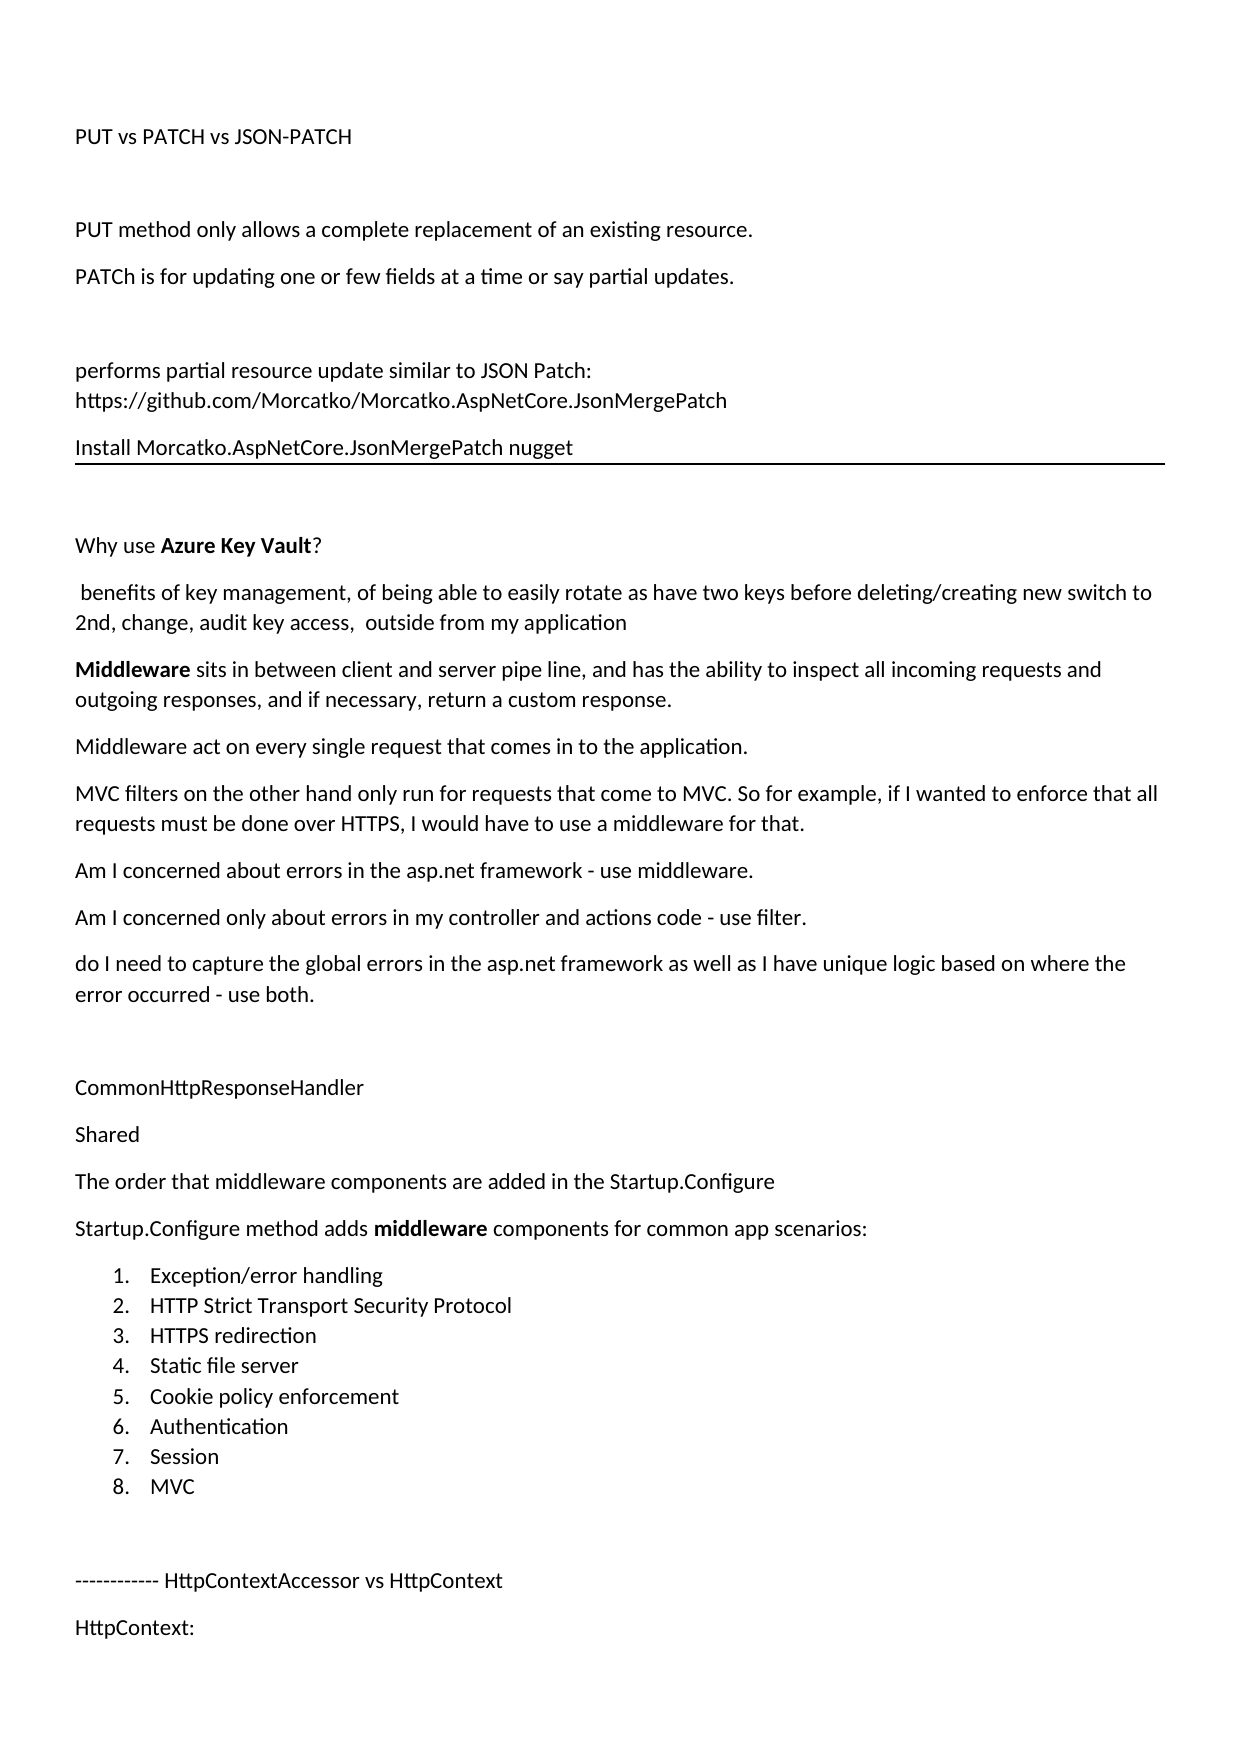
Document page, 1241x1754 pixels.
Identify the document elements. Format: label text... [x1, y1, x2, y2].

text Install Morcatko.AspNetCore.JsonMergePatch nugget [75, 433, 1165, 463]
text Shared [75, 1120, 1165, 1148]
text Middleware act on every single request that comes in to the application. [75, 732, 1165, 760]
text The order that middleware components are added in the Startup.Configure [75, 1167, 1165, 1195]
list Exception/error handling [112, 1261, 1165, 1289]
list HTTP Strict Transport Security Protocol [112, 1291, 1165, 1319]
text HttpContext: [75, 1613, 1165, 1641]
list MVC [112, 1472, 1165, 1500]
text Middleware sits in between client and server pipe line, and has the ability to inspect all incoming requests and outgoing responses, and if necessary, return a custom response. [75, 655, 1165, 713]
text Am I concerned about errors in the asp.net framework - use middleware. [75, 856, 1165, 884]
text performs partial resource update similar to JSON Patch: https://github.com/Morcatko/Morcatko.AspNetCore.JsonMergePatch [75, 356, 1165, 414]
text Why use Azure Key Vault? [75, 531, 1165, 559]
text do I need to capture the global errors in the asp.net framework as well as I have unique logic based on where the error occurred - use both. [75, 949, 1165, 1008]
list Authentication [112, 1412, 1165, 1440]
text PATCh is for updating one or few fields at a time or say partial updates. [75, 262, 1165, 291]
list Session [112, 1442, 1165, 1470]
text PUT method only allows a complete replacement of an existing resource. [75, 216, 1165, 244]
list Cookie policy enforcement [112, 1382, 1165, 1410]
text CommonHttpResponseHandler [75, 1073, 1165, 1101]
list Static file server [112, 1352, 1165, 1379]
list HTTPS redirection [112, 1321, 1165, 1349]
text PUT vs PATCH vs JSON-PATCH [75, 122, 1165, 150]
text Am I concerned only about errors in my controller and actions code - use filter. [75, 903, 1165, 931]
text Startup.Configure method adds middleware components for common app scenarios: [75, 1214, 1165, 1242]
text MVC filters on the other hand only run for requests that come to MVC. So for example, if I wanted to enforce that all requests must be done over HTTPS, I would have to use a middleware for that. [75, 779, 1165, 837]
text benefits of key management, of being able to easily rotate as have two keys before deleting/creating new switch to 2nd, change, audit key access, outside from my application [75, 578, 1165, 636]
text ------------ HttpContextAccessor vs HttpContext [75, 1566, 1165, 1594]
